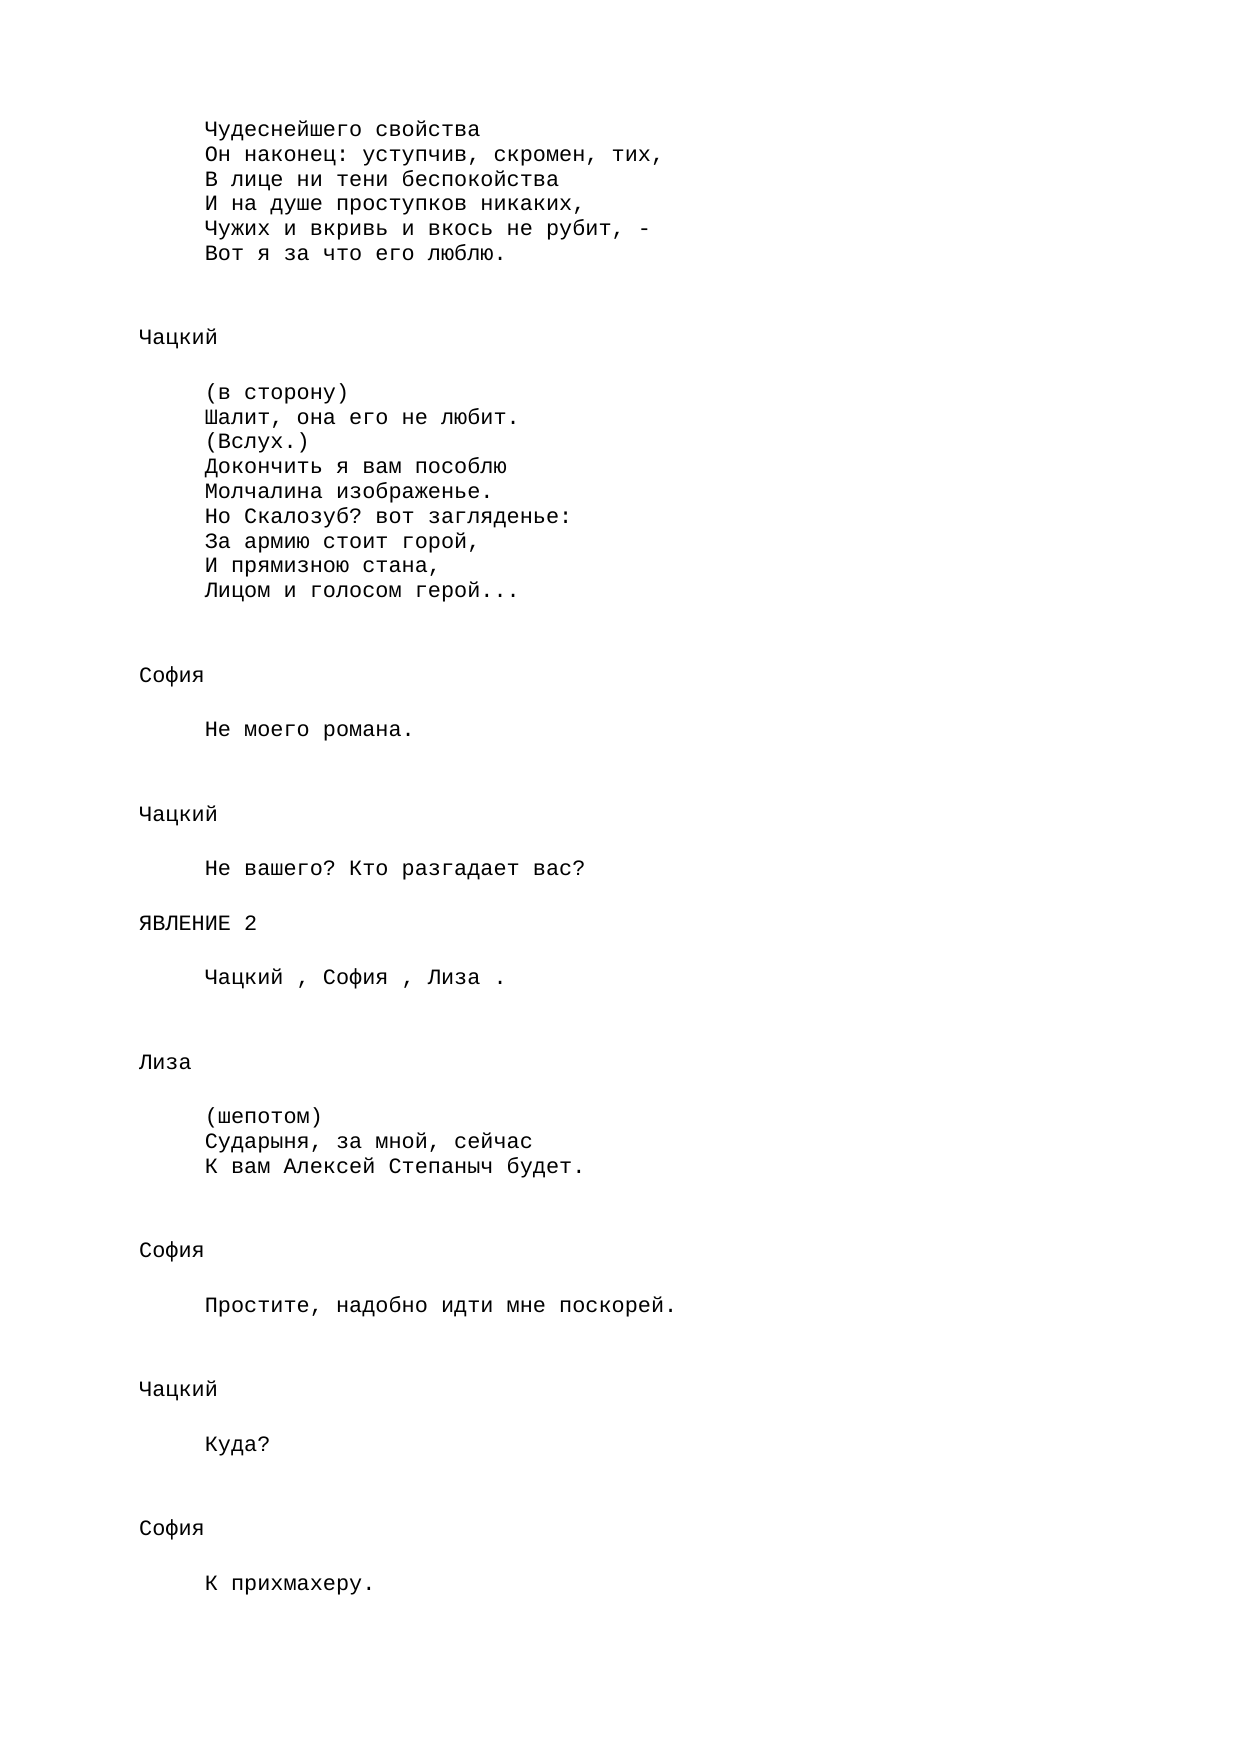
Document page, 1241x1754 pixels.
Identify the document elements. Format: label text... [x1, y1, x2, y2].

text Чацкий [139, 803, 1101, 827]
text Простите, надобно идти мне поскорей. [139, 1294, 1101, 1319]
text ЯВЛЕНИЕ 2 [139, 912, 1101, 937]
text Чужих и вкривь и вкось не рубит, - [139, 217, 1101, 242]
text (шепотом) [139, 1105, 1101, 1130]
text Лицом и голосом герой... [139, 579, 1101, 604]
text Чацкий [139, 326, 1101, 351]
text К прихмахеру. [139, 1572, 1101, 1597]
text Шалит, она его не любит. [139, 406, 1101, 431]
text София [139, 1239, 1101, 1264]
text Чудеснейшего свойства [139, 118, 1101, 143]
text София [139, 664, 1101, 688]
text Чацкий [139, 1378, 1101, 1403]
text Не моего романа. [139, 718, 1101, 743]
text И на душе проступков никаких, [139, 192, 1101, 217]
text София [139, 1517, 1101, 1542]
text Не вашего? Кто разгадает вас? [139, 857, 1101, 882]
text К вам Алексей Степаныч будет. [139, 1155, 1101, 1180]
text За армию стоит горой, [139, 530, 1101, 554]
text Но Скалозуб? вот загляденье: [139, 505, 1101, 530]
text Вот я за что его люблю. [139, 242, 1101, 267]
text И прямизною стана, [139, 554, 1101, 579]
text Лиза [139, 1051, 1101, 1076]
text Чацкий , София , Лиза . [139, 966, 1101, 991]
text В лице ни тени беспокойства [139, 168, 1101, 192]
text Докончить я вам пособлю [139, 455, 1101, 480]
text Он наконец: уступчив, скромен, тих, [139, 143, 1101, 168]
text (Вслух.) [139, 431, 1101, 455]
text (в сторону) [139, 381, 1101, 406]
text Куда? [139, 1433, 1101, 1458]
text Молчалина изображенье. [139, 480, 1101, 505]
text Сударыня, за мной, сейчас [139, 1130, 1101, 1155]
